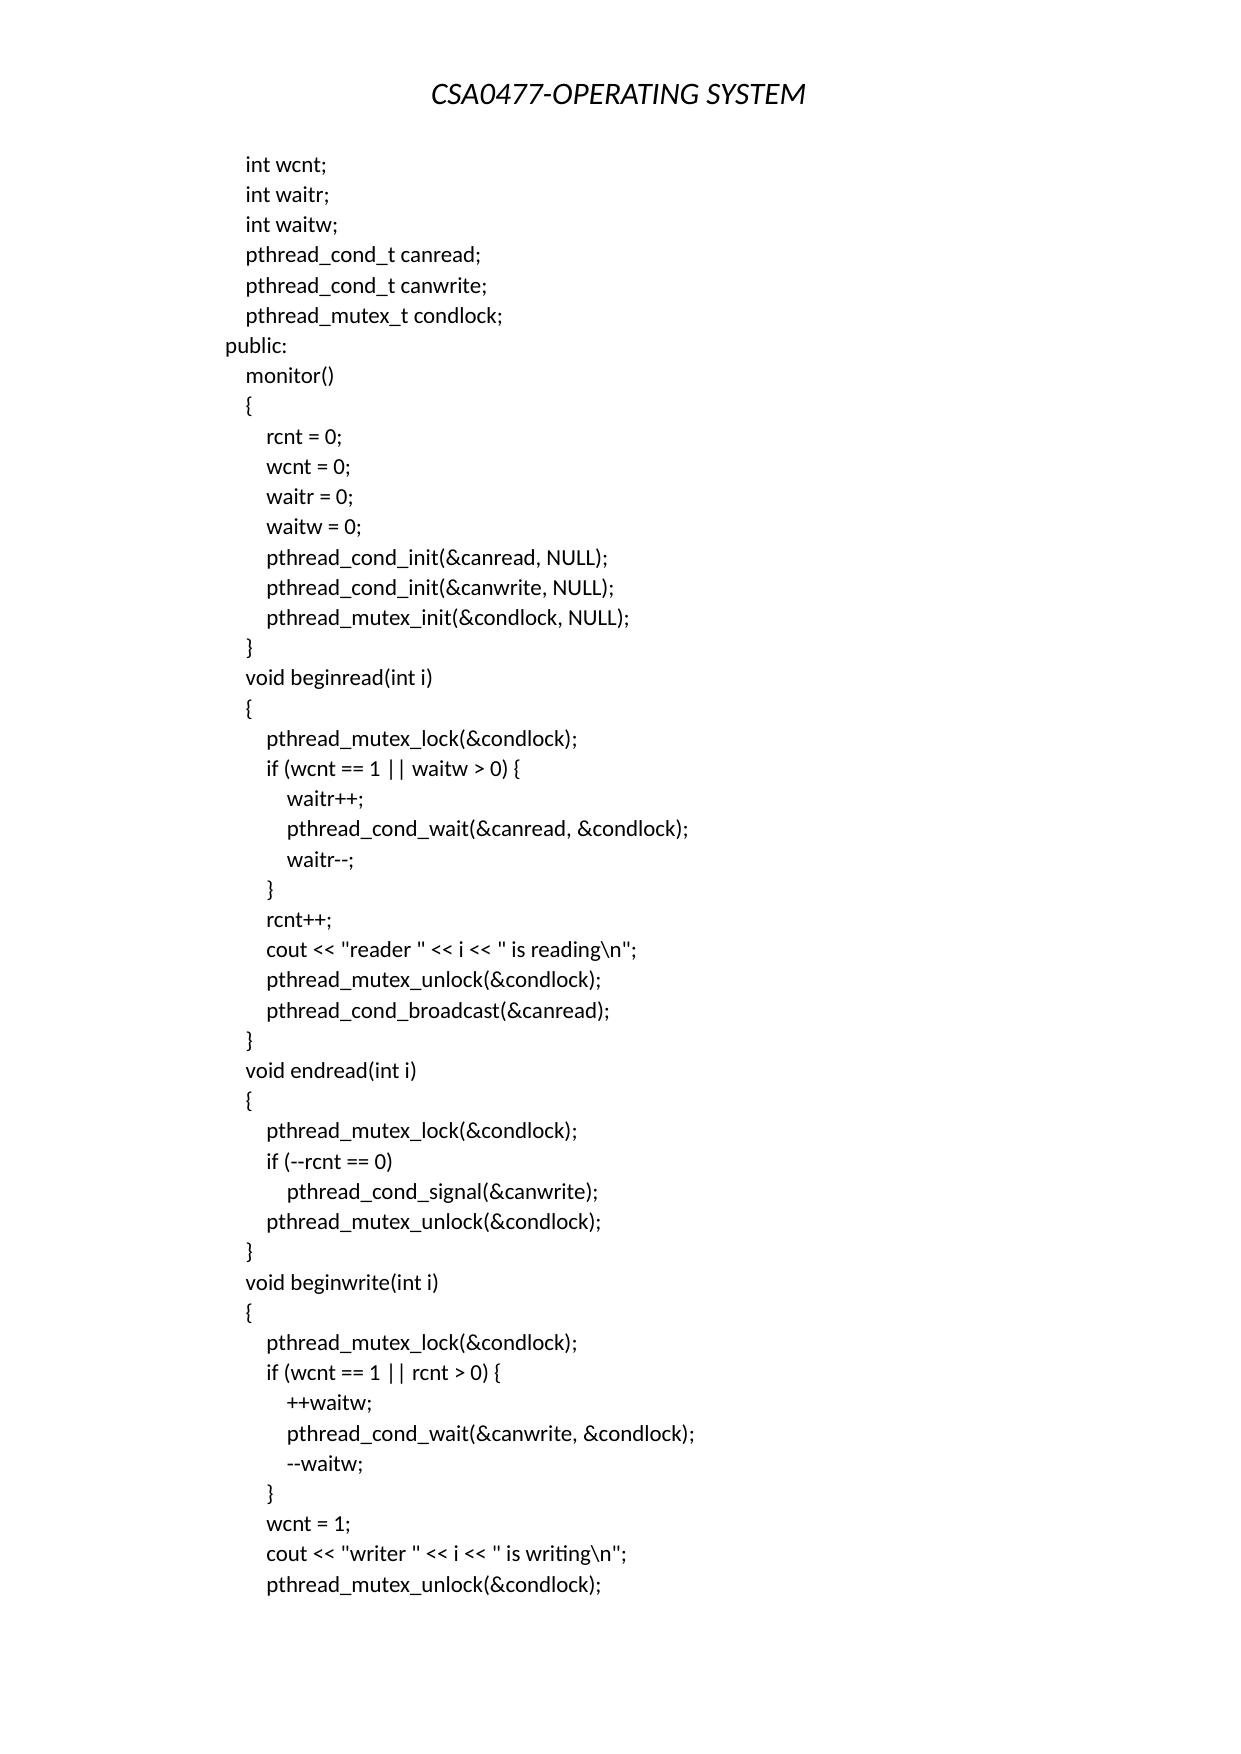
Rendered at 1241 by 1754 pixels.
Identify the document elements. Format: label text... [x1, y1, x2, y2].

list pthread_mutex_unlock(&condlock); [225, 1570, 1090, 1598]
list waitr = 0; [225, 482, 1090, 510]
list void beginwrite(int i) [225, 1268, 1090, 1296]
list pthread_cond_init(&canwrite, NULL); [225, 573, 1090, 601]
list } [225, 875, 1090, 903]
list } [225, 1026, 1090, 1054]
list { [225, 392, 1090, 420]
list pthread_mutex_init(&condlock, NULL); [225, 603, 1090, 631]
list cout << "reader " << i << " is reading\n"; [225, 935, 1090, 963]
list } [225, 1237, 1090, 1266]
list if (wcnt == 1 || waitw > 0) { [225, 754, 1090, 782]
list pthread_cond_wait(&canwrite, &condlock); [225, 1419, 1090, 1447]
list pthread_mutex_t condlock; [225, 301, 1090, 329]
list pthread_cond_wait(&canread, &condlock); [225, 814, 1090, 843]
list pthread_cond_broadcast(&canread); [225, 996, 1090, 1024]
list pthread_mutex_unlock(&condlock); [225, 1207, 1090, 1235]
list pthread_mutex_lock(&condlock); [225, 724, 1090, 752]
list wcnt = 0; [225, 452, 1090, 480]
list } [225, 1479, 1090, 1507]
list waitw = 0; [225, 512, 1090, 541]
list if (wcnt == 1 || rcnt > 0) { [225, 1358, 1090, 1386]
list int waitw; [225, 210, 1090, 238]
list pthread_mutex_lock(&condlock); [225, 1328, 1090, 1356]
list pthread_mutex_lock(&condlock); [225, 1117, 1090, 1145]
list pthread_cond_signal(&canwrite); [225, 1177, 1090, 1205]
list } [225, 633, 1090, 661]
list int wcnt; [225, 150, 1090, 178]
list { [225, 1298, 1090, 1326]
list waitr--; [225, 845, 1090, 873]
list { [225, 1086, 1090, 1114]
list wcnt = 1; [225, 1509, 1090, 1537]
list rcnt = 0; [225, 422, 1090, 450]
list monitor() [225, 361, 1090, 389]
list if (--rcnt == 0) [225, 1147, 1090, 1175]
list cout << "writer " << i << " is writing\n"; [225, 1539, 1090, 1568]
list rcnt++; [225, 905, 1090, 933]
list pthread_cond_init(&canread, NULL); [225, 543, 1090, 571]
list waitr++; [225, 784, 1090, 812]
list ++waitw; [225, 1388, 1090, 1417]
list pthread_cond_t canwrite; [225, 271, 1090, 299]
list int waitr; [225, 180, 1090, 208]
list --waitw; [225, 1449, 1090, 1477]
list { [225, 694, 1090, 722]
list pthread_mutex_unlock(&condlock); [225, 966, 1090, 994]
list void beginread(int i) [225, 663, 1090, 692]
list pthread_cond_t canread; [225, 241, 1090, 269]
list public: [225, 331, 1090, 359]
list void endread(int i) [225, 1056, 1090, 1084]
